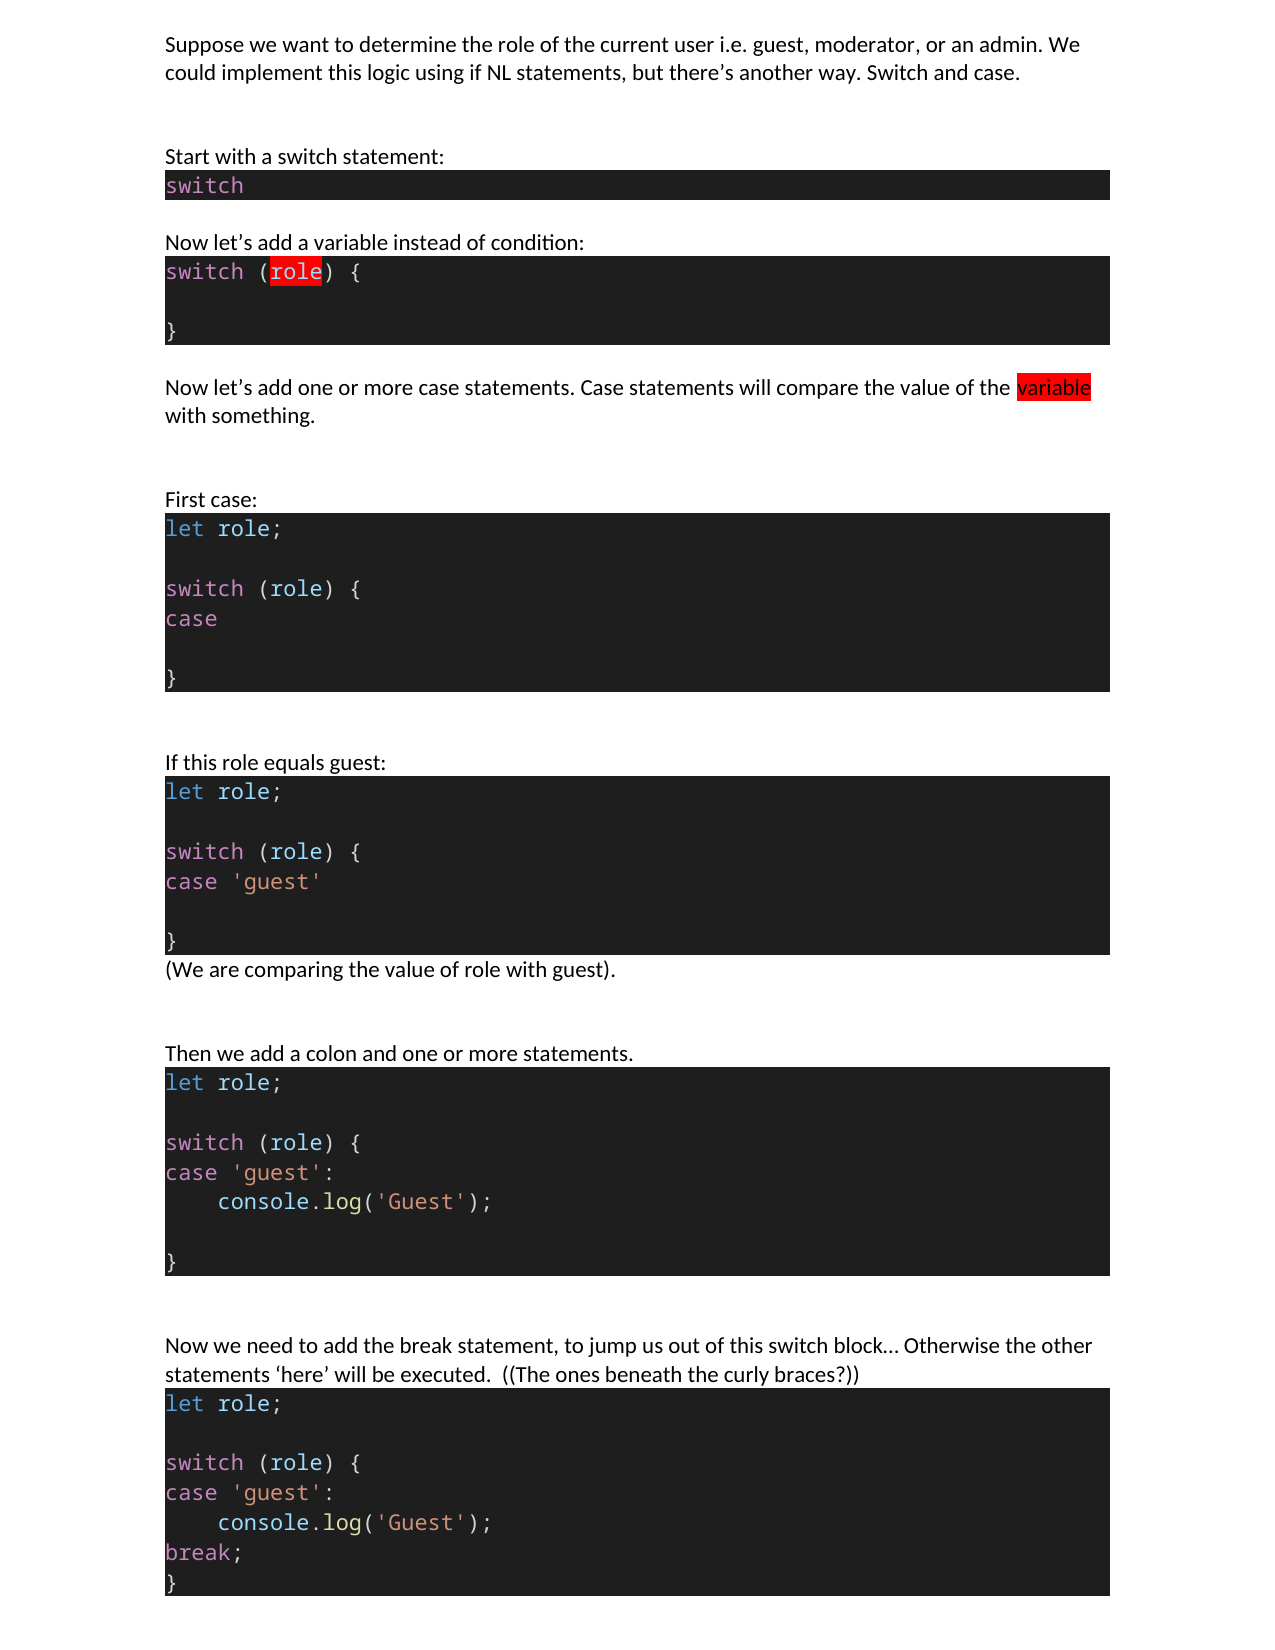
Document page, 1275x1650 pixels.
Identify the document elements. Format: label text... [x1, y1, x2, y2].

text let role; [165, 513, 1110, 543]
text Start with a switch statement: [165, 142, 1110, 170]
text Now let’s add one or more case statements. Case statements will compare the value of the variable with something. [165, 373, 1110, 429]
text } [165, 1246, 1110, 1276]
text switch (role) { [165, 1127, 1110, 1156]
text (We are comparing the value of role with guest). [165, 955, 1110, 983]
text switch (role) { [322, 256, 1110, 286]
text let role; [165, 776, 1110, 806]
text console.log('Guest'); [165, 1186, 1110, 1216]
text break; [165, 1537, 1110, 1566]
text Now we need to add the break statement, to jump us out of this switch block… Otherwise the other statements ‘here’ will be executed. ((The ones beneath the curly braces?)) [165, 1332, 1110, 1388]
text First case: [165, 485, 1110, 513]
text Suppose we want to determine the role of the current user i.e. guest, moderator, or an admin. We could implement this logic using if NL statements, but there’s another way. Switch and case. [165, 30, 1110, 86]
text If this role equals guest: [165, 748, 1110, 776]
text switch (role) { [165, 256, 270, 286]
text } [165, 662, 1110, 692]
text case 'guest': [165, 1156, 1110, 1186]
text Now let’s add a variable instead of condition: [165, 228, 1110, 256]
text switch (role) { [165, 836, 1110, 866]
text switch (role) { [165, 1447, 1110, 1477]
text } [165, 1566, 1110, 1596]
text case 'guest': [165, 1477, 1110, 1507]
text console.log('Guest'); [165, 1507, 1110, 1537]
text } [165, 316, 1110, 345]
text switch [165, 170, 1110, 200]
text case 'guest' [165, 866, 1110, 895]
text let role; [165, 1067, 1110, 1097]
text switch (role) { [165, 573, 1110, 603]
text let role; [165, 1388, 1110, 1417]
text Then we add a colon and one or more statements. [165, 1039, 1110, 1067]
text } [165, 925, 1110, 955]
text case [165, 603, 1110, 633]
